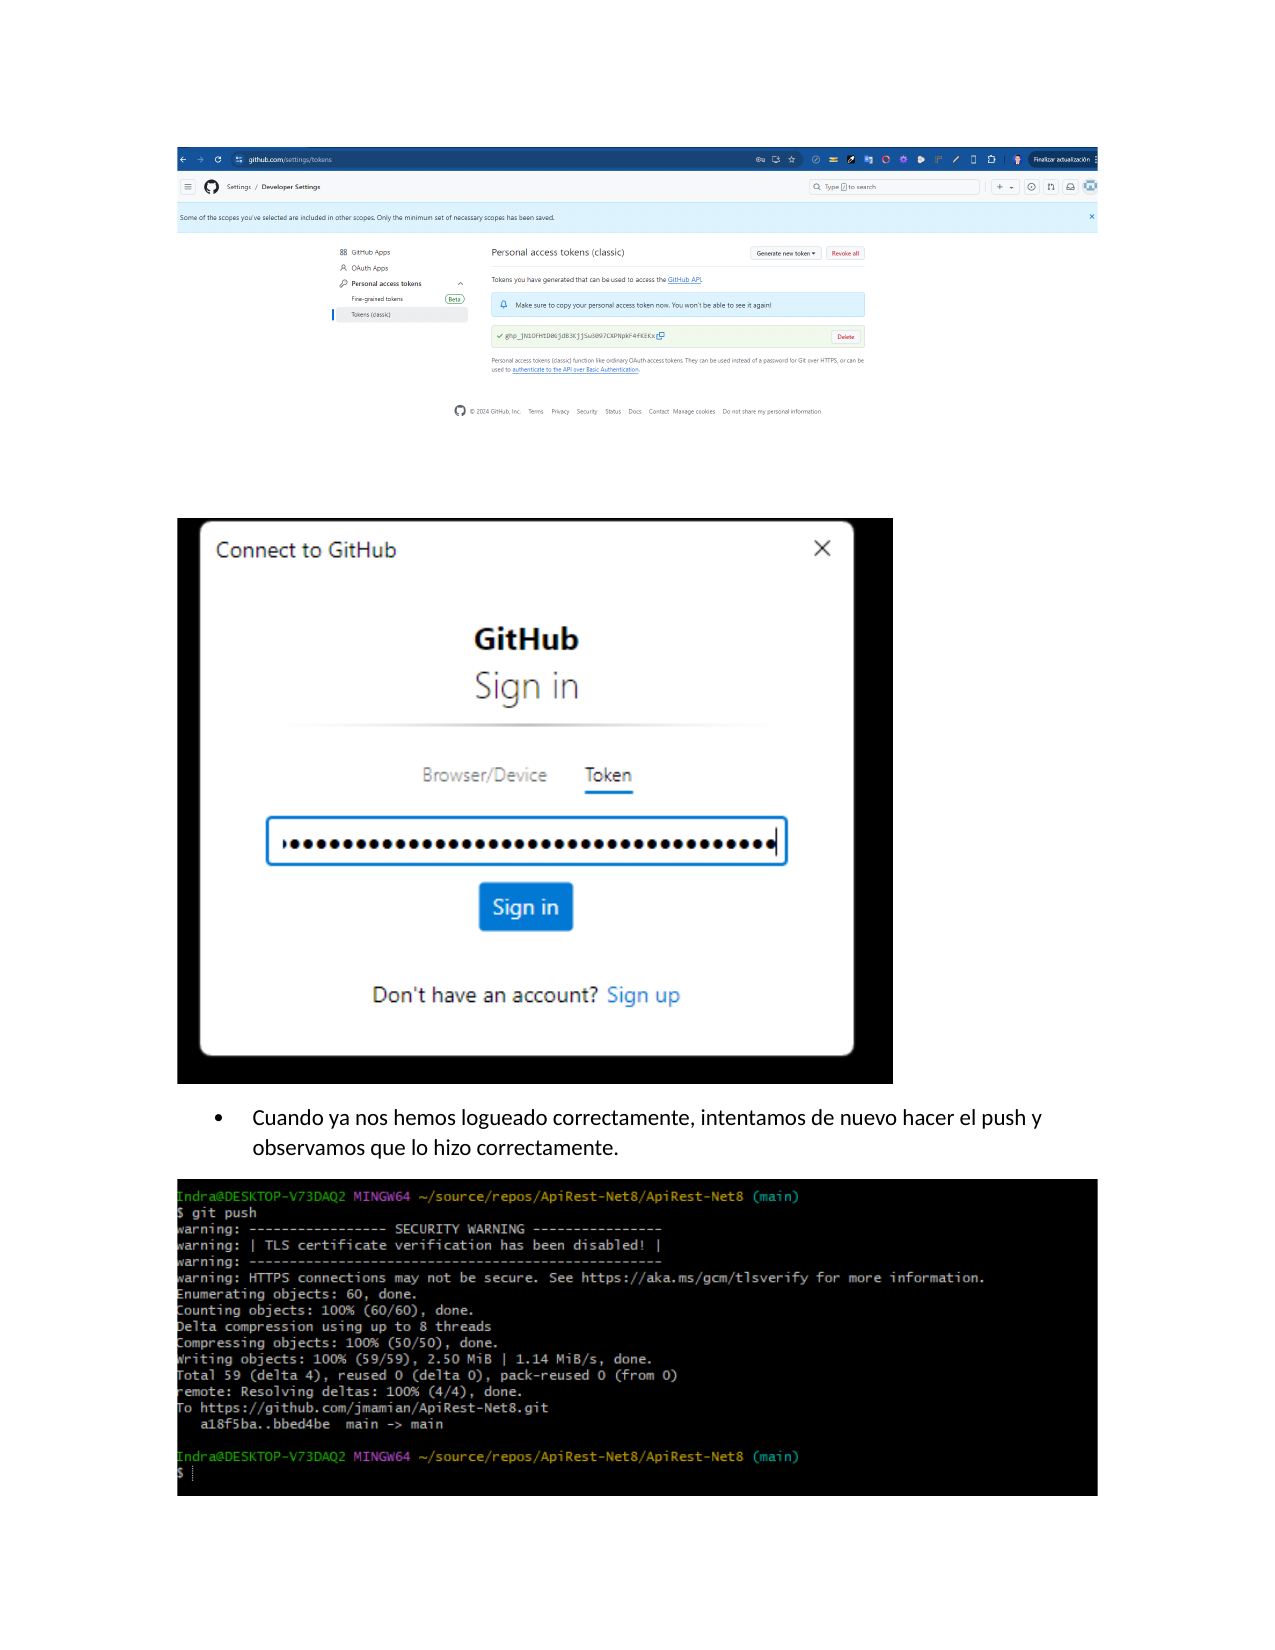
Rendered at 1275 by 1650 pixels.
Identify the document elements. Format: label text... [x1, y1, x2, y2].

picture [177, 518, 893, 1084]
picture [177, 1179, 1098, 1496]
picture [177, 147, 1098, 500]
list Cuando ya nos hemos logueado correctamente, intentamos de nuevo hacer el push y observamos que lo hizo correctamente. [215, 1103, 1098, 1161]
